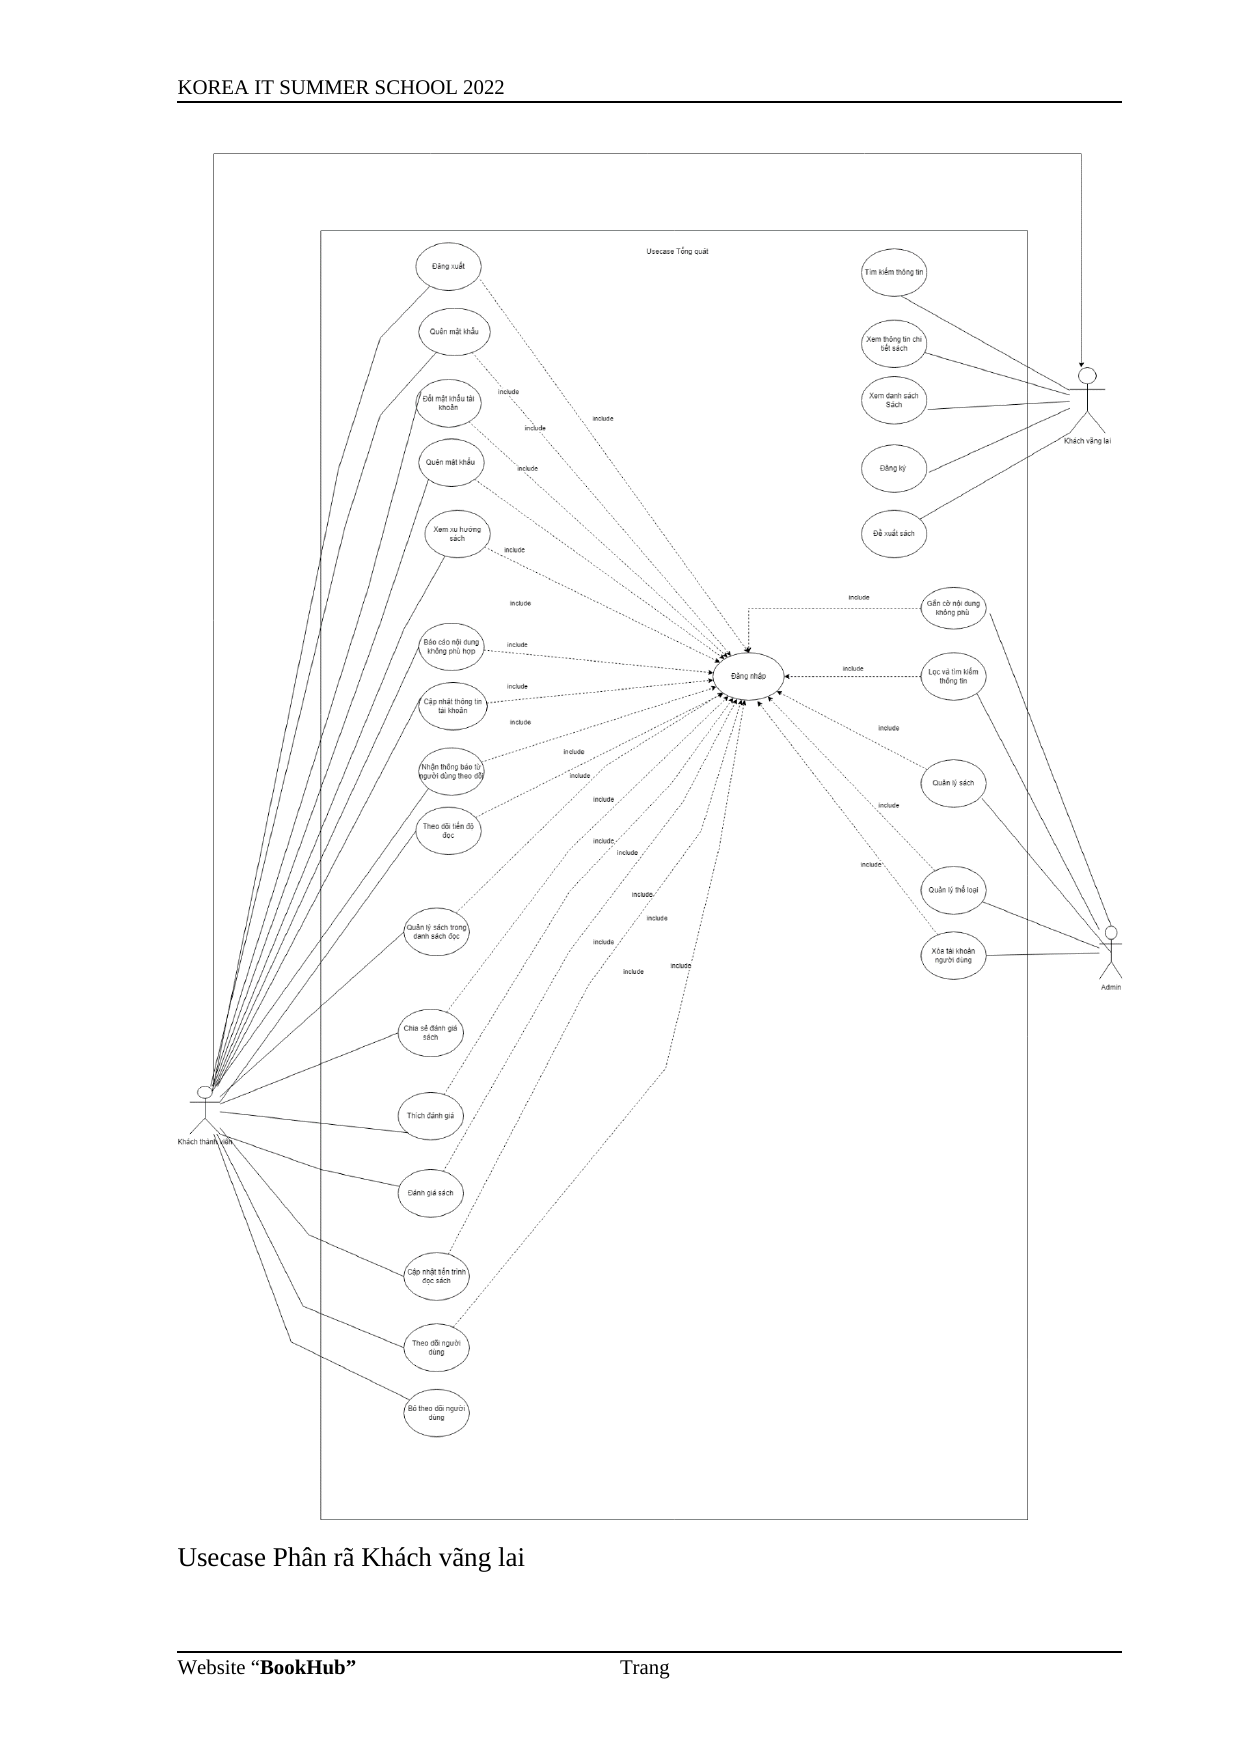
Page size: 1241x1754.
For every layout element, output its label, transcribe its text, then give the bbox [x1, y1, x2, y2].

text Usecase Phân rã Khách vãng lai [177, 1541, 1122, 1572]
picture [177, 150, 1123, 1520]
